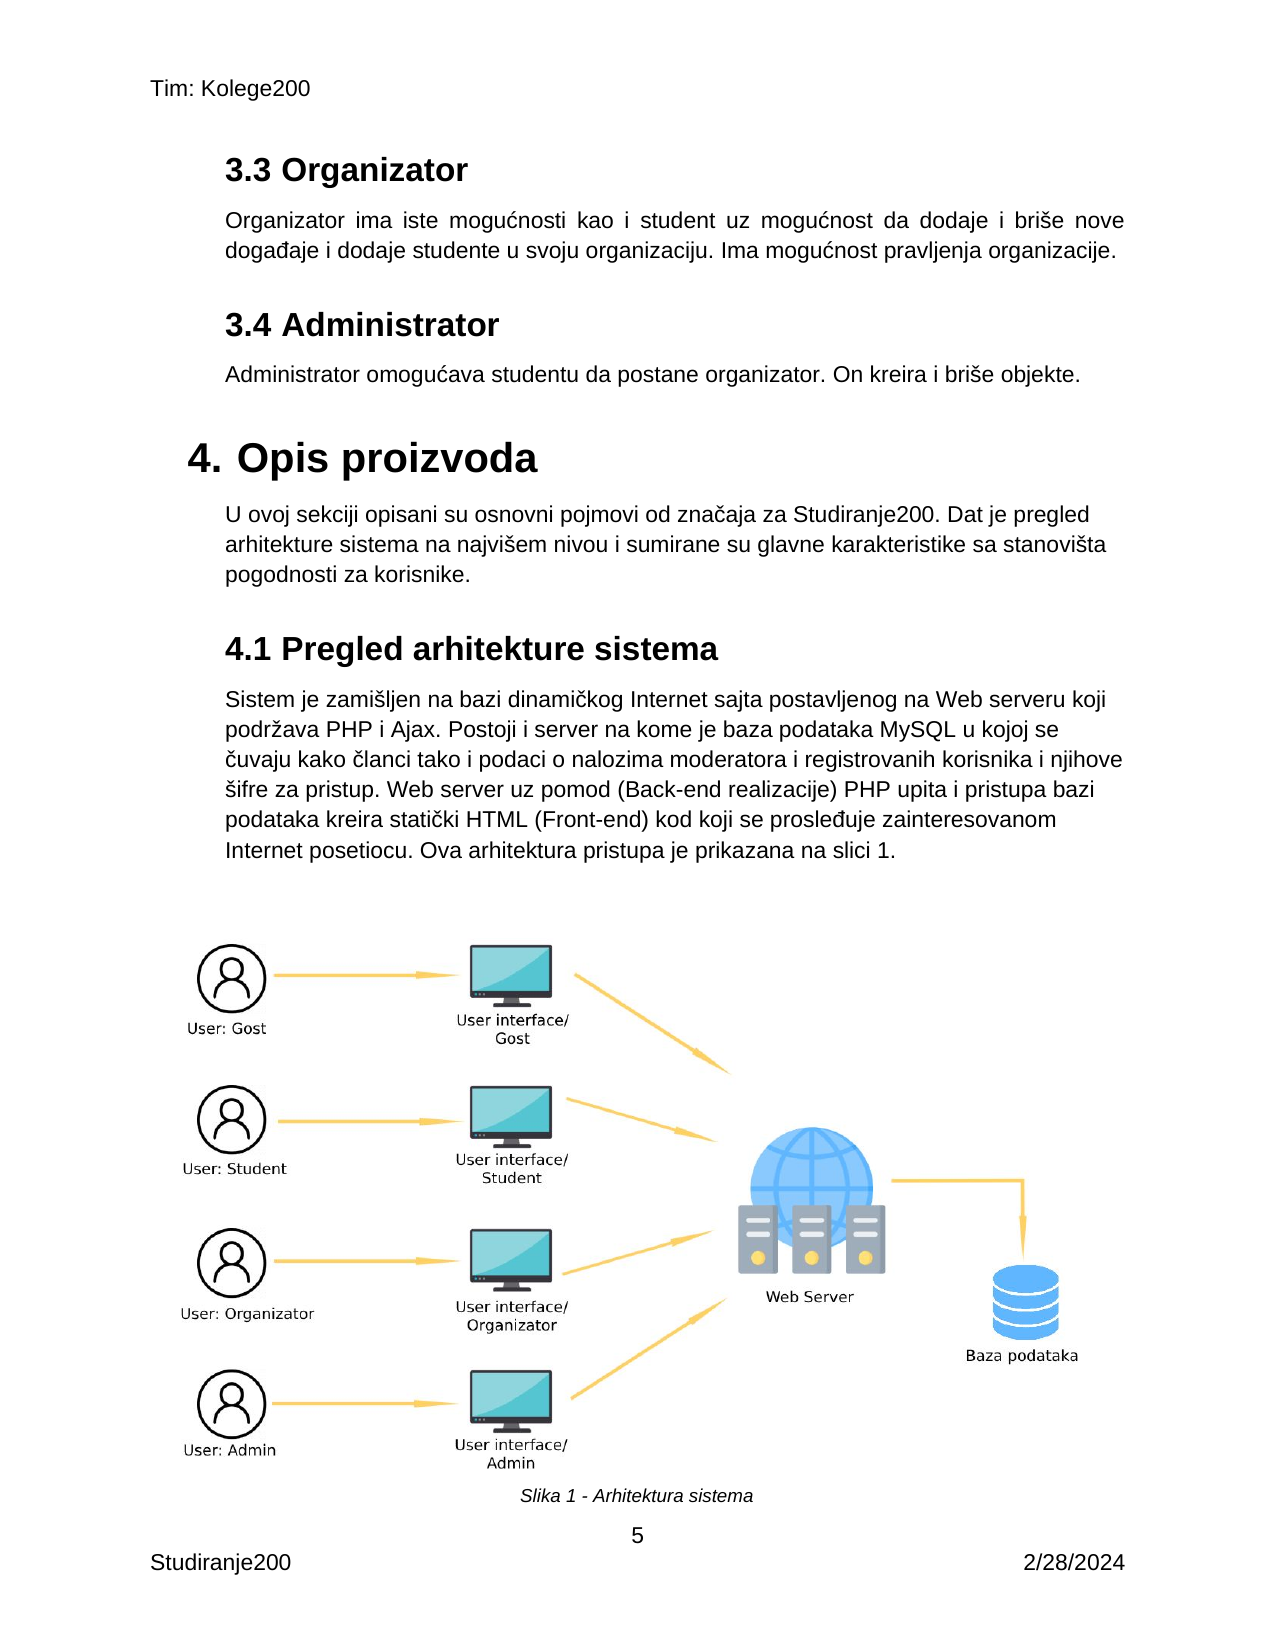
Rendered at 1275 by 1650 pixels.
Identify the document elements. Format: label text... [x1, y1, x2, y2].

subtitle Administrator [225, 304, 1125, 343]
subtitle Organizator [225, 150, 1125, 188]
text Organizator ima iste mogućnosti kao i student uz mogućnost da dodaje i briše nove događaje i dodaje studente u svoju organizaciju. Ima mogućnost pravljenja organizacije. [225, 207, 1125, 263]
text U ovoj sekciji opisani su osnovni pojmovi od značaja za Studiranje200. Dat je pregled arhitekture sistema na najvišem nivou i sumirane su glavne karakteristike sa stanovišta pogodnosti za korisnike. [225, 501, 1125, 587]
picture [150, 926, 1125, 1475]
subtitle Pregled arhitekture sistema [225, 629, 1125, 667]
text Administrator omogućava studentu da postane organizator. On kreira i briše objekte. [225, 361, 1125, 388]
subtitle Opis proizvoda [187, 433, 1125, 481]
text Sistem je zamišljen na bazi dinamičkog Internet sajta postavljenog na Web serveru koji podržava PHP i Ajax. Postoji i server na kome je baza podataka MySQL u kojoj se čuvaju kako članci tako i podaci o nalozima moderatora i registrovanih korisnika i njihove šifre za pristup. Web server uz pomod (Back-end realizacije) PHP upita i pristupa bazi podataka kreira statički HTML (Front-end) kod koji se prosleđuje zainteresovanom Internet posetiocu. Ova arhitektura pristupa je prikazana na slici 1. [225, 686, 1125, 863]
